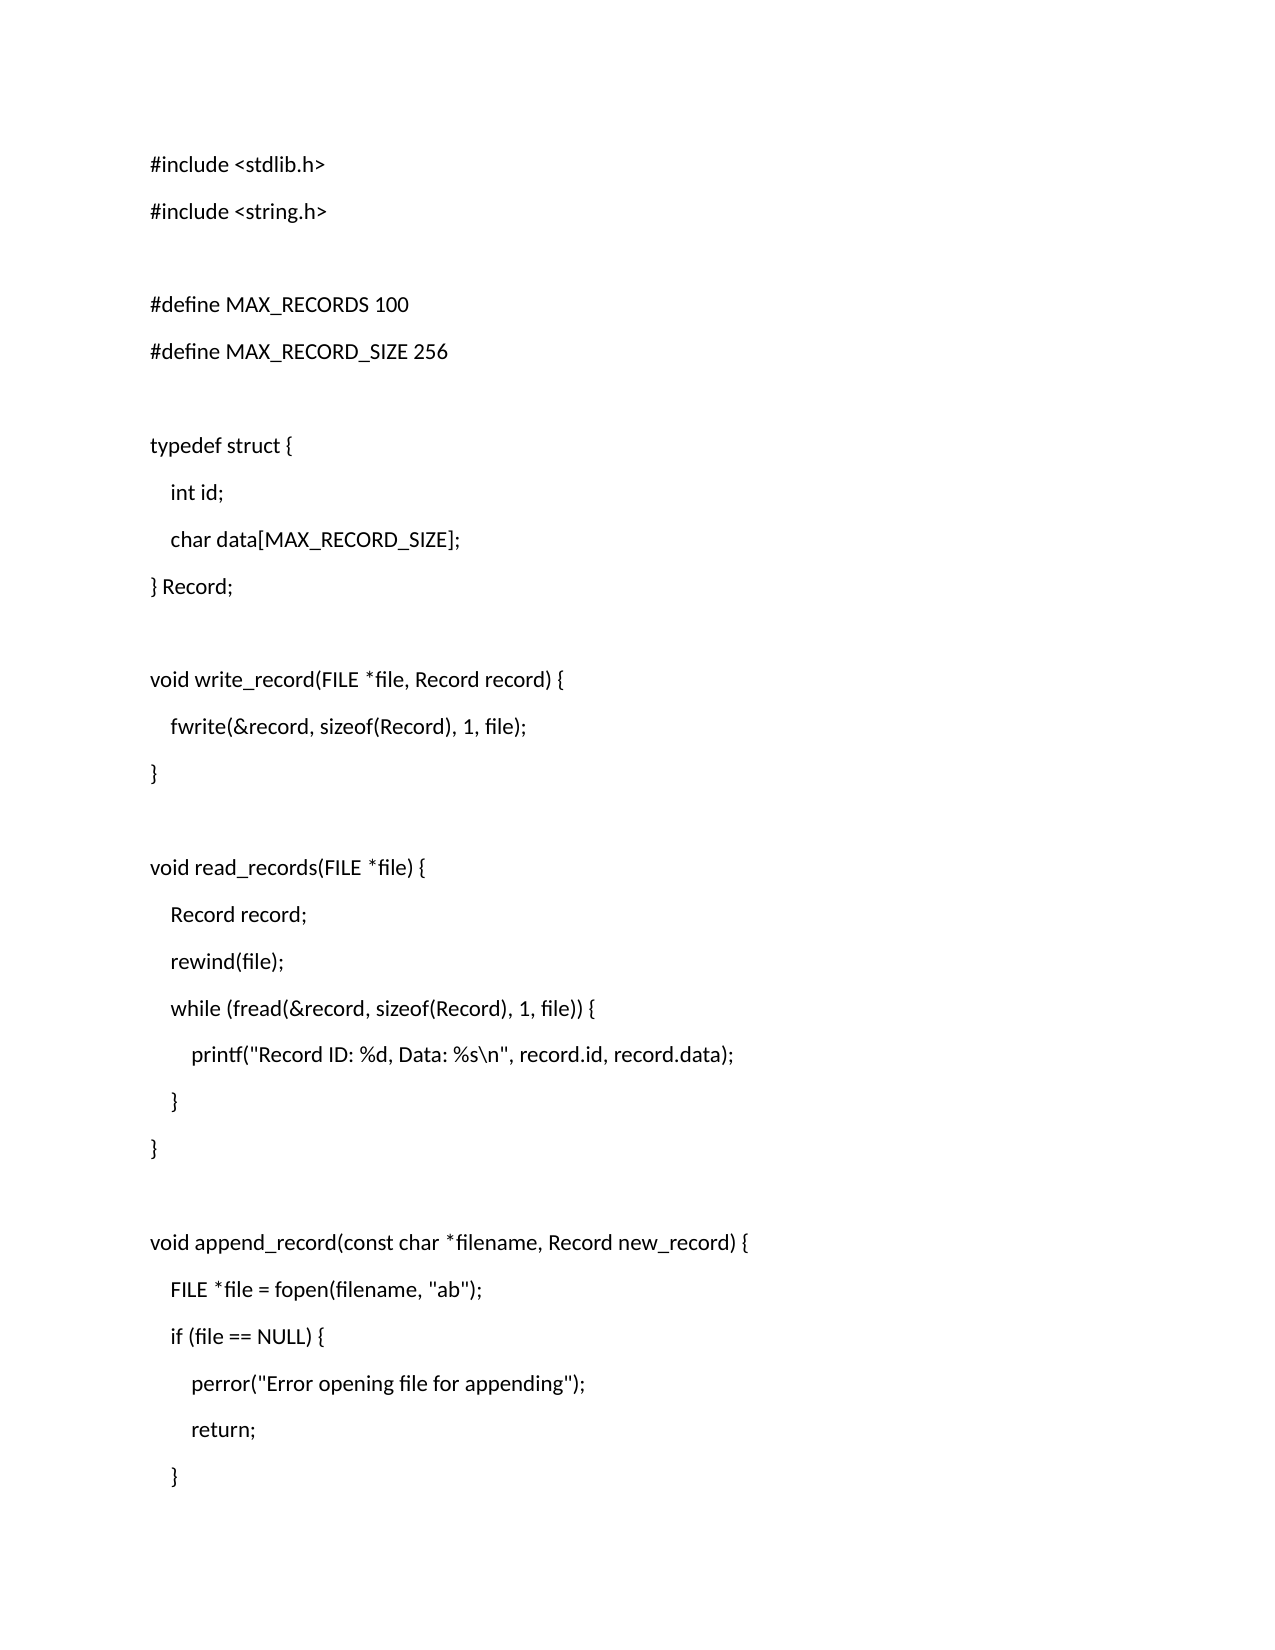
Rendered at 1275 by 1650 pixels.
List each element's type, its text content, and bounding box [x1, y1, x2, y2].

text #define MAX_RECORDS 100 [150, 291, 1125, 319]
text #define MAX_RECORD_SIZE 256 [150, 337, 1125, 366]
text #include <string.h> [150, 197, 1125, 225]
text } [150, 1134, 1125, 1162]
text } [150, 759, 1125, 787]
text typedef struct { [150, 431, 1125, 459]
text rewind(file); [150, 947, 1125, 975]
text perror("Error opening file for appending"); [150, 1369, 1125, 1397]
text } [150, 1462, 1125, 1491]
text #include <stdlib.h> [150, 150, 1125, 178]
text fwrite(&record, sizeof(Record), 1, file); [150, 712, 1125, 741]
text char data[MAX_RECORD_SIZE]; [150, 525, 1125, 553]
text void append_record(const char *filename, Record new_record) { [150, 1228, 1125, 1256]
text FILE *file = fopen(filename, "ab"); [150, 1275, 1125, 1303]
text Record record; [150, 900, 1125, 928]
text } Record; [150, 572, 1125, 600]
text void read_records(FILE *file) { [150, 853, 1125, 881]
text void write_record(FILE *file, Record record) { [150, 666, 1125, 694]
text printf("Record ID: %d, Data: %s\n", record.id, record.data); [150, 1041, 1125, 1069]
text return; [150, 1416, 1125, 1444]
text } [150, 1087, 1125, 1116]
text while (fread(&record, sizeof(Record), 1, file)) { [150, 994, 1125, 1022]
text int id; [150, 478, 1125, 506]
text if (file == NULL) { [150, 1322, 1125, 1350]
